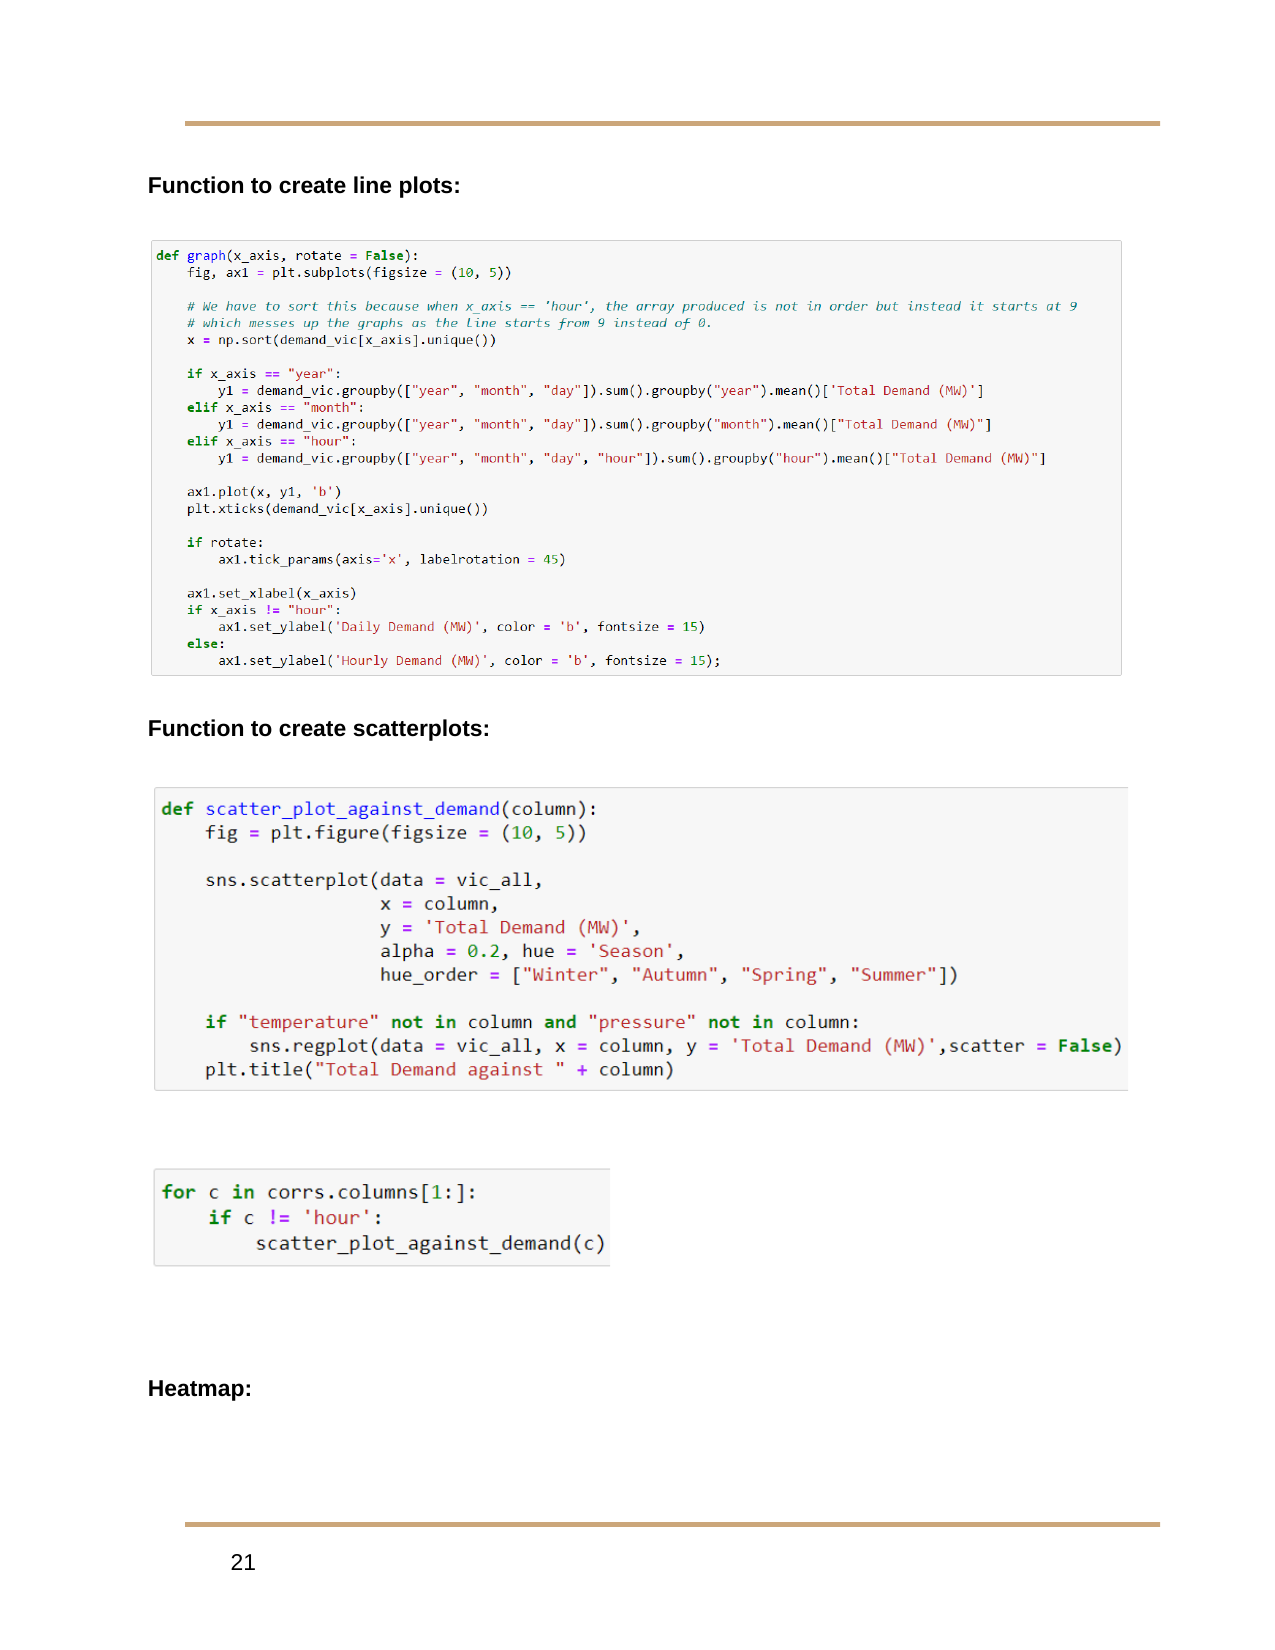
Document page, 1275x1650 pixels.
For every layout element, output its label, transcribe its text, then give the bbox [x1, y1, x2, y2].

picture [147, 1163, 611, 1272]
picture [185, 1522, 1160, 1527]
picture [147, 236, 1125, 677]
text Heatmap: [148, 1374, 1125, 1401]
picture [185, 121, 1160, 126]
picture [150, 783, 1129, 1094]
text Function to create scatterplots: [148, 714, 1125, 741]
text Function to create line plots: [148, 172, 1125, 199]
